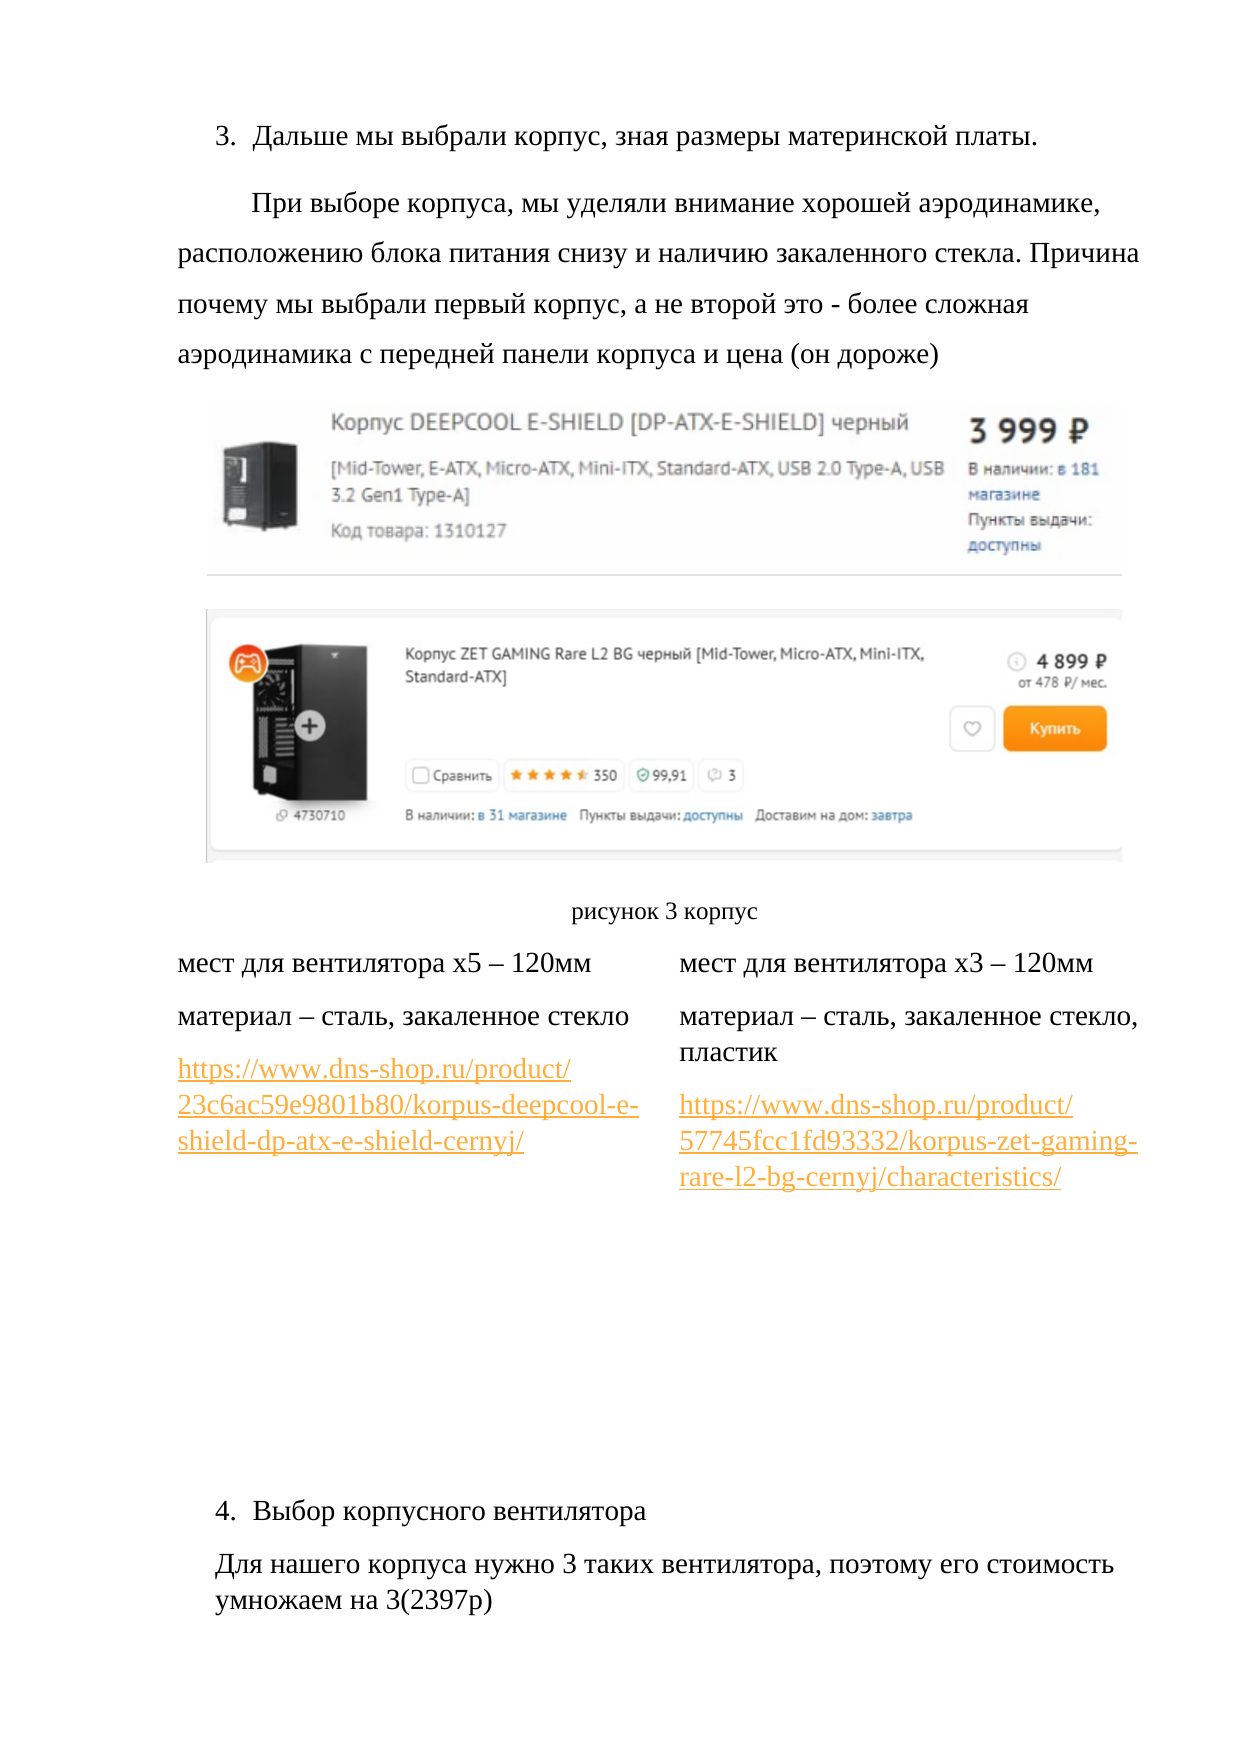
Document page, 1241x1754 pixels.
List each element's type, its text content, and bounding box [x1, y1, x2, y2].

picture [206, 403, 1123, 576]
text материал – сталь, закаленное стекло [177, 998, 650, 1032]
text материал – сталь, закаленное стекло, пластик [679, 998, 1152, 1068]
text https://www.dns-shop.ru/product/57745fcc1fd93332/korpus-zet-gaming-rare-l2-bg-cernyj/characteristics/ [679, 1087, 1152, 1193]
text Для нашего корпуса нужно 3 таких вентилятора, поэтому его стоимость умножаем на 3(2397р) [215, 1546, 1152, 1616]
text При выборе корпуса, мы уделяли внимание хорошей аэродинамике, расположению блока питания снизу и наличию закаленного стекла. Причина почему мы выбрали первый корпус, а не второй это - более сложная аэродинамика с передней панели корпуса и цена (он дороже) [177, 185, 1152, 369]
text мест для вентилятора х3 – 120мм [679, 945, 1152, 979]
text https://www.dns-shop.ru/product/23c6ac59e9801b80/korpus-deepcool-e-shield-dp-atx-e-shield-cernyj/ [177, 1051, 650, 1157]
list Дальше мы выбрали корпус, зная размеры материнской платы. [215, 118, 1152, 152]
picture [206, 609, 1123, 863]
text рисунок 3 корпус [177, 896, 1152, 924]
list Выбор корпусного вентилятора [215, 1493, 1152, 1527]
text мест для вентилятора х5 – 120мм [177, 945, 650, 979]
